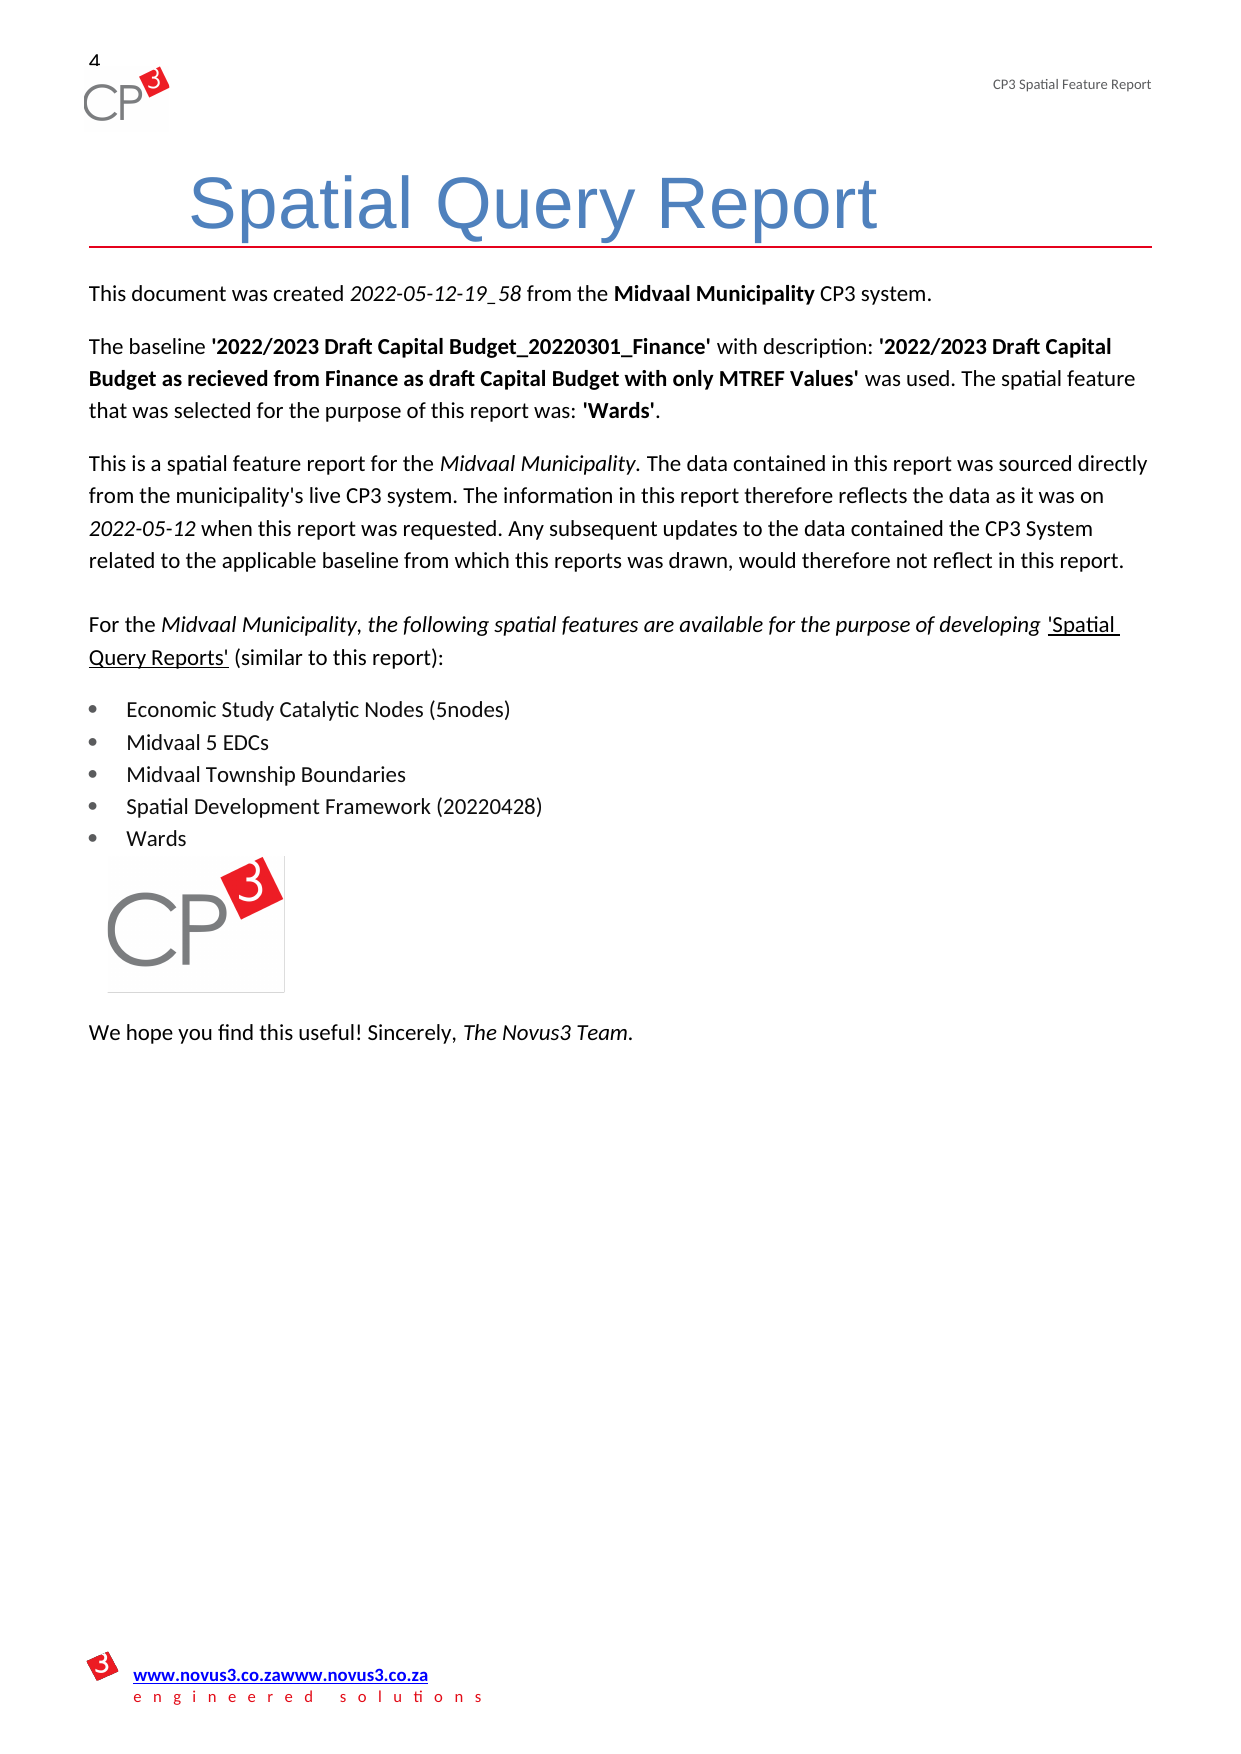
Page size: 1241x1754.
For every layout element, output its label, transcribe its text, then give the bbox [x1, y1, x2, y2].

list Wards [89, 824, 1152, 852]
text This is a spatial feature report for the Midvaal Municipality. The data contained in this report was sourced directly from the municipality's live CP3 system. The information in this report therefore reflects the data as it was on 2022-05-12 when this report was requested. Any subsequent updates to the data contained the CP3 System related to the applicable baseline from which this reports was drawn, would therefore not reflect in this report. For the Midvaal Municipality, the following spatial features are available for the purpose of developing 'Spatial Query Reports' (similar to this report): [89, 449, 1152, 671]
picture [83, 66, 170, 132]
text The baseline '2022/2023 Draft Capital Budget_20220301_Finance' with description: '2022/2023 Draft Capital Budget as recieved from Finance as draft Capital Budget with only MTREF Values' was used. The spatial feature that was selected for the purpose of this report was: 'Wards'. [89, 332, 1152, 424]
list Midvaal Township Boundaries [89, 760, 1152, 788]
text This document was created 2022-05-12-19_58 from the Midvaal Municipality CP3 system. [89, 279, 1152, 307]
list Midvaal 5 EDCs [89, 728, 1152, 756]
picture [107, 856, 285, 993]
text We hope you find this useful! Sincerely, The Novus3 Team. [89, 1018, 1152, 1046]
list Economic Study Catalytic Nodes (5nodes) [89, 696, 1152, 724]
text Spatial Query Report [89, 160, 1152, 246]
list Spatial Development Framework (20220428) [89, 792, 1152, 820]
picture [86, 1651, 119, 1681]
